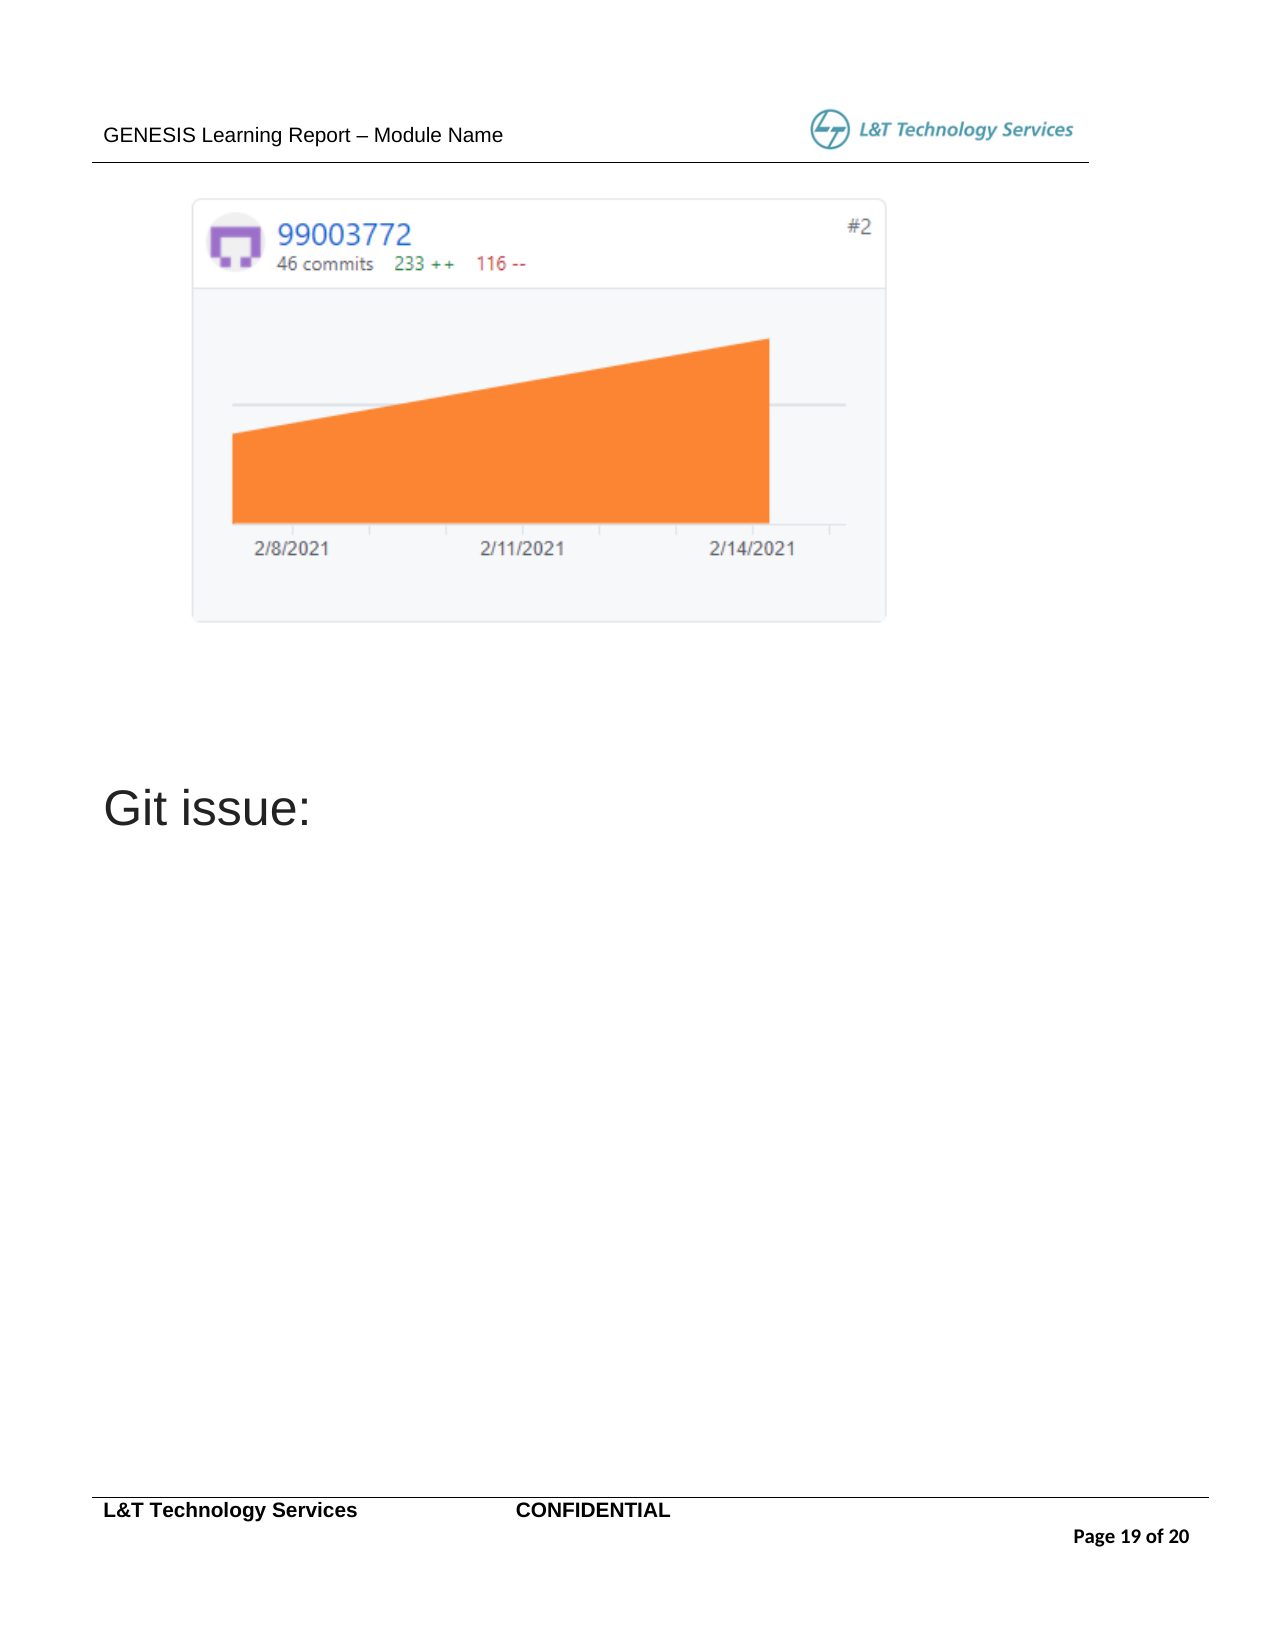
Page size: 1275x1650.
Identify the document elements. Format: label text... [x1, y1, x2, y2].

text Git issue: [103, 778, 1162, 836]
picture [178, 186, 901, 626]
